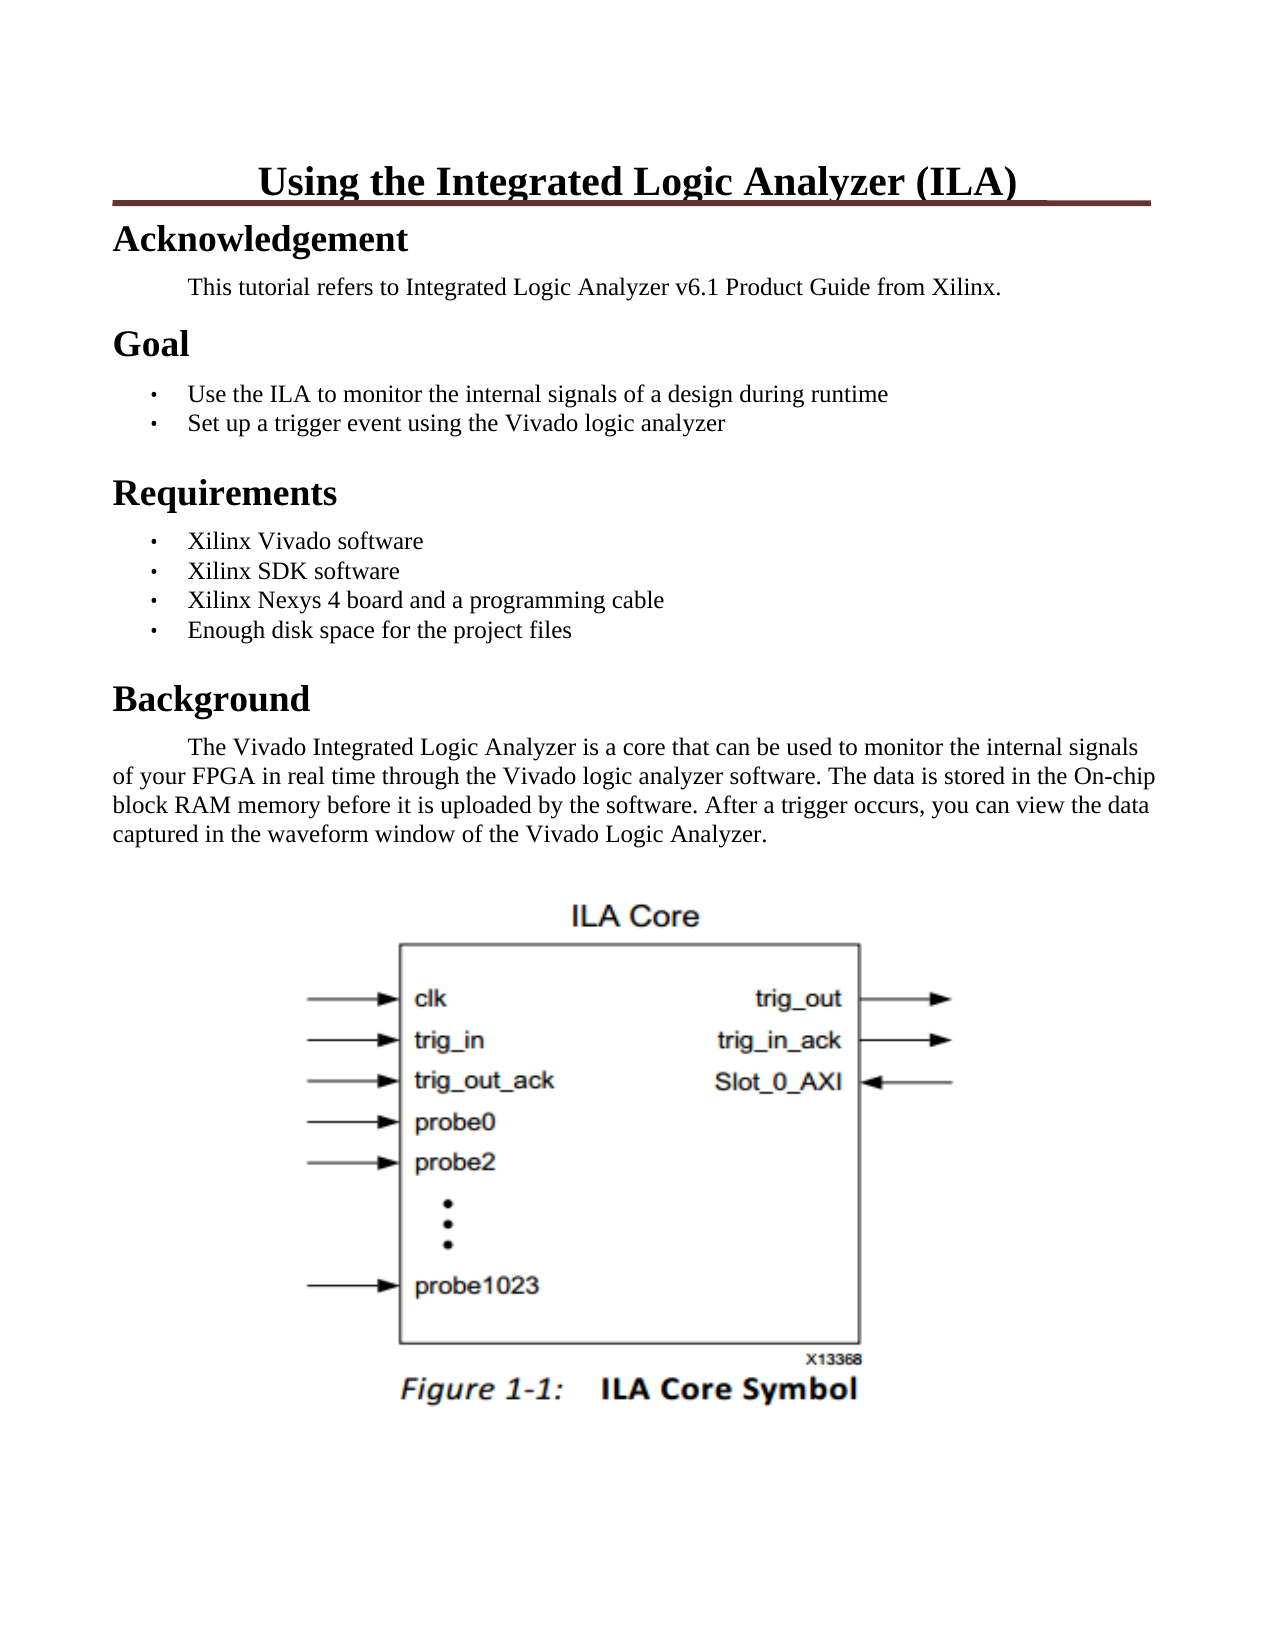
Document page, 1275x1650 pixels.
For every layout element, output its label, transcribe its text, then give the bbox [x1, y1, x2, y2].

text Goal [112, 321, 1162, 364]
list Use the ILA to monitor the internal signals of a design during runtime [150, 379, 1162, 408]
subtitle Background [112, 677, 1162, 720]
subtitle Acknowledgement [112, 217, 1162, 260]
list Xilinx SDK software [150, 556, 1162, 585]
subtitle Requirements [112, 471, 1162, 514]
list Xilinx Vivado software [150, 526, 1162, 556]
list Xilinx Nexys 4 board and a programming cable [150, 585, 1162, 615]
list Set up a trigger event using the Vivado logic analyzer [150, 408, 1162, 438]
text The Vivado Integrated Logic Analyzer is a core that can be used to monitor the internal signals of your FPGA in real time through the Vivado logic analyzer software. The data is stored in the On-chip block RAM memory before it is uploaded by the software. After a trigger occurs, you can view the data captured in the waveform window of the Vivado Logic Analyzer. [112, 732, 1162, 847]
subtitle Using the Integrated Logic Analyzer (ILA) [112, 156, 1162, 204]
text This tutorial refers to Integrated Logic Analyzer v6.1 Product Guide from Xilinx. [112, 272, 1162, 301]
picture [266, 876, 1009, 1416]
list Enough disk space for the project files [150, 615, 1162, 644]
